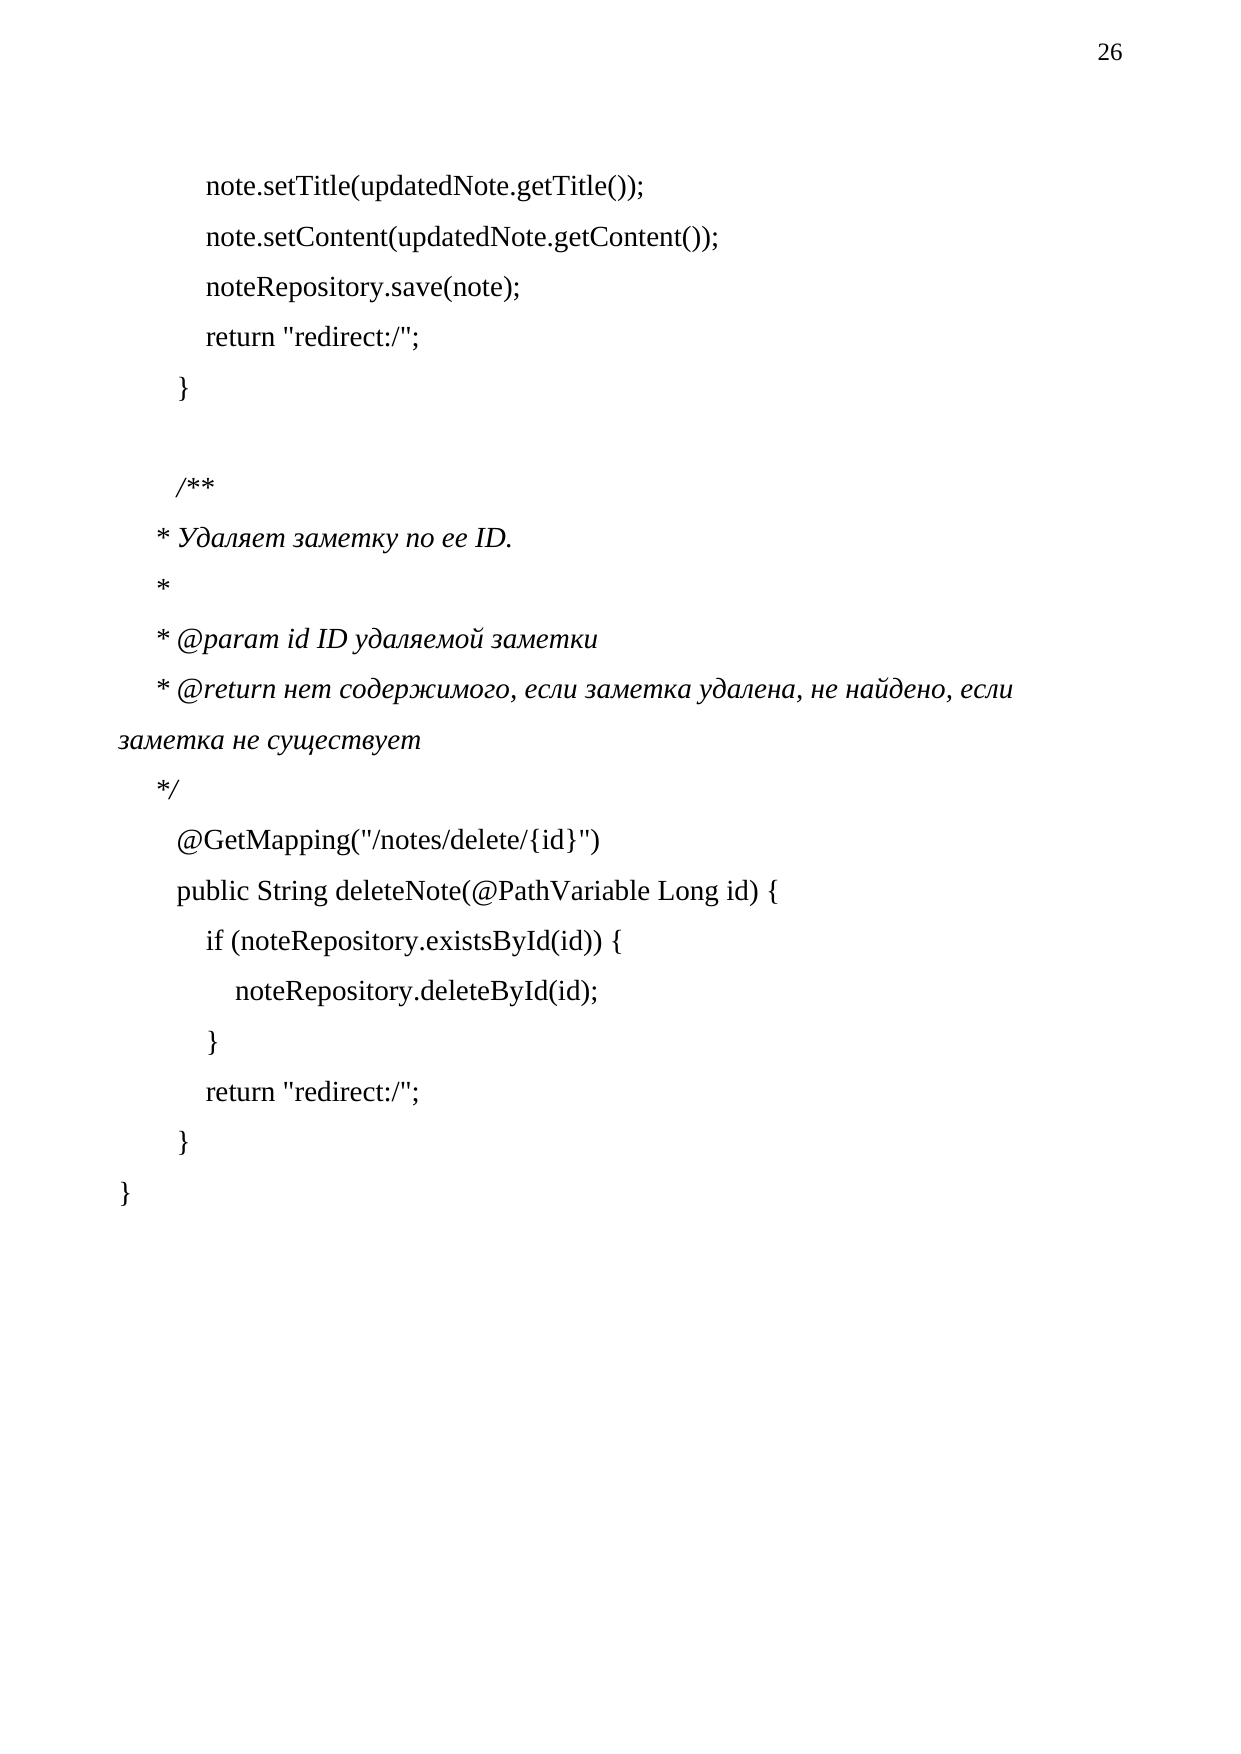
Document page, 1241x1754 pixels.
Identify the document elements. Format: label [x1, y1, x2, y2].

text [118, 118, 1122, 1208]
